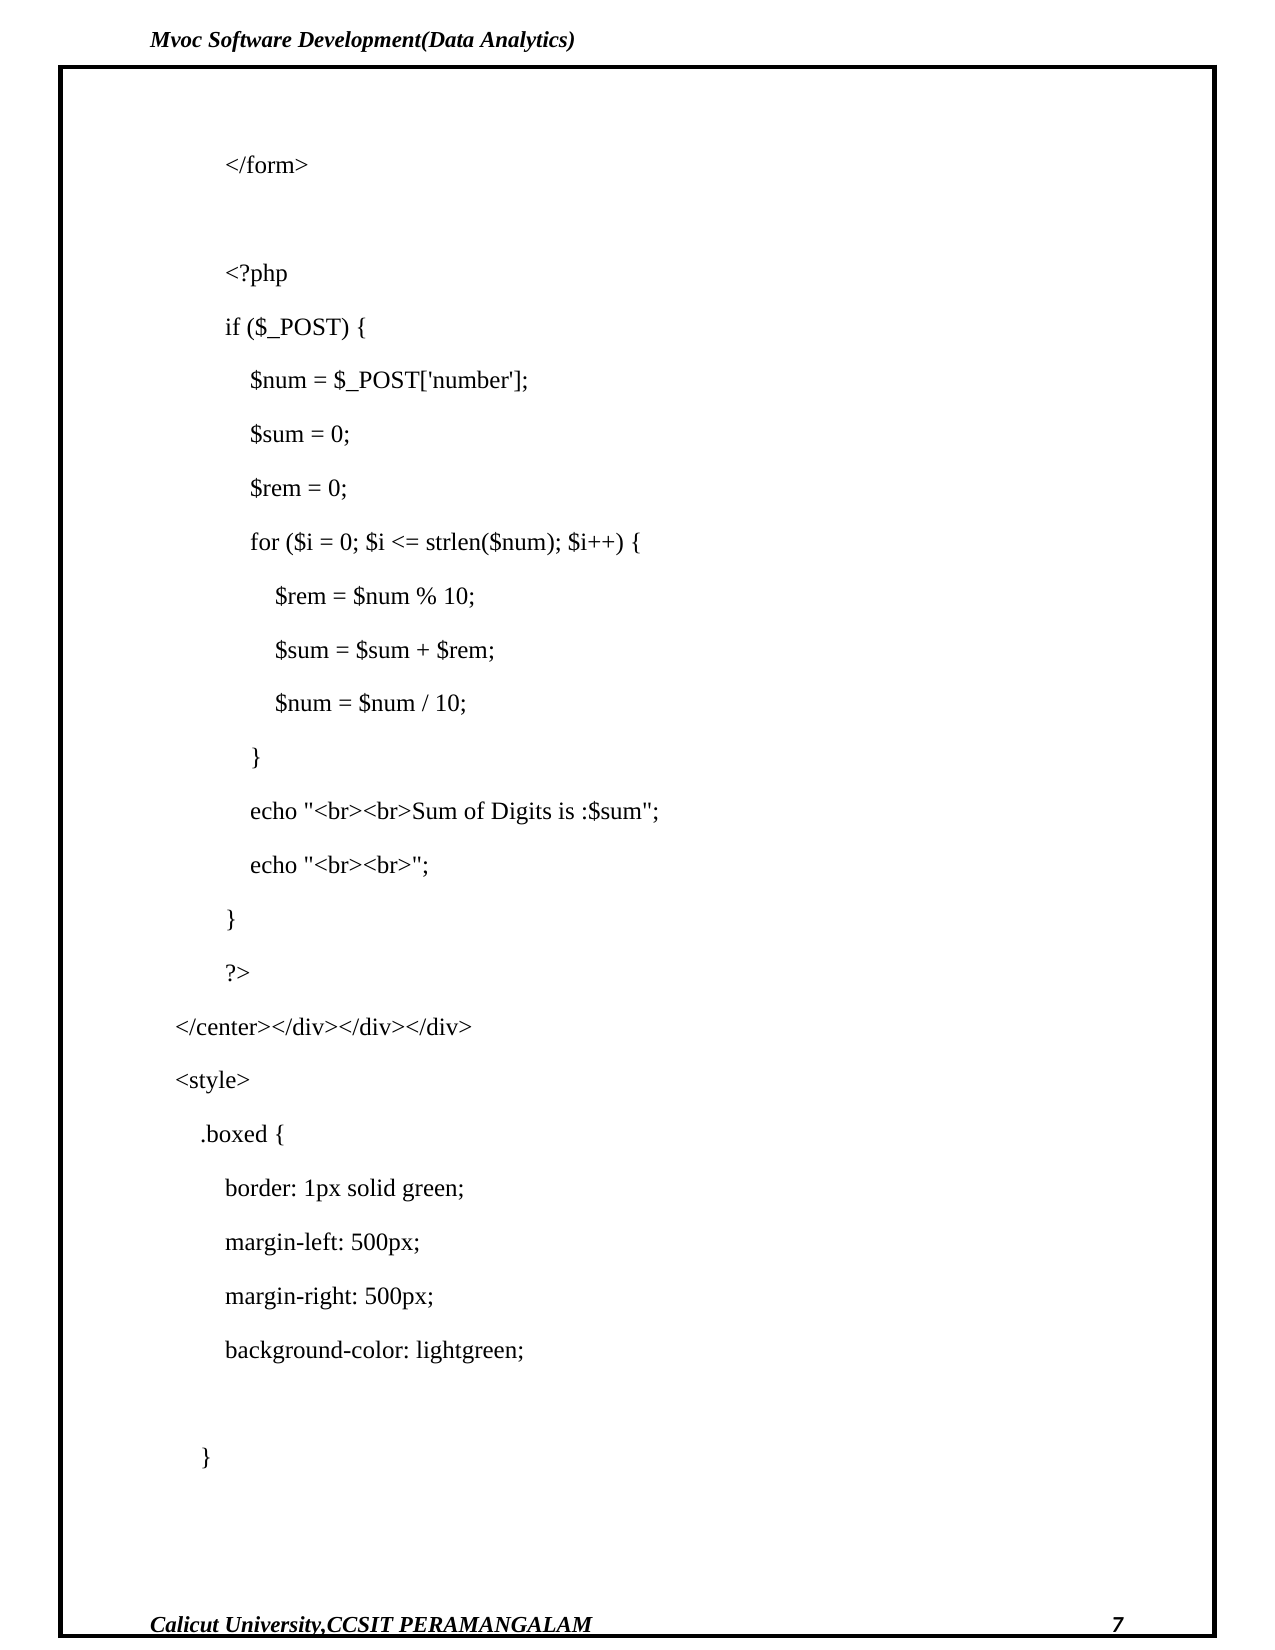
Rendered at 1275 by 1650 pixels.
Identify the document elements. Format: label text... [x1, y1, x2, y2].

text $sum = 0; [150, 419, 1125, 448]
text $rem = $num % 10; [150, 581, 1125, 609]
text for ($i = 0; $i <= strlen($num); $i++) { [150, 527, 1125, 556]
text if ($_POST) { [150, 312, 1125, 340]
text } [150, 1442, 1125, 1471]
text <style> [150, 1066, 1125, 1094]
text $rem = 0; [150, 473, 1125, 502]
text margin-right: 500px; [150, 1281, 1125, 1310]
text echo "<br><br>"; [150, 850, 1125, 879]
text ?> [150, 958, 1125, 987]
text background-color: lightgreen; [150, 1335, 1125, 1363]
text .boxed { [150, 1119, 1125, 1148]
text } [150, 904, 1125, 933]
text <?php [150, 258, 1125, 286]
text </form> [150, 150, 1125, 179]
text echo "<br><br>Sum of Digits is :$sum"; [150, 796, 1125, 825]
text $num = $_POST['number']; [150, 365, 1125, 394]
text </center></div></div></div> [150, 1012, 1125, 1040]
text } [150, 742, 1125, 771]
text margin-left: 500px; [150, 1227, 1125, 1256]
text $num = $num / 10; [150, 688, 1125, 717]
text $sum = $sum + $rem; [150, 635, 1125, 663]
text border: 1px solid green; [150, 1173, 1125, 1202]
